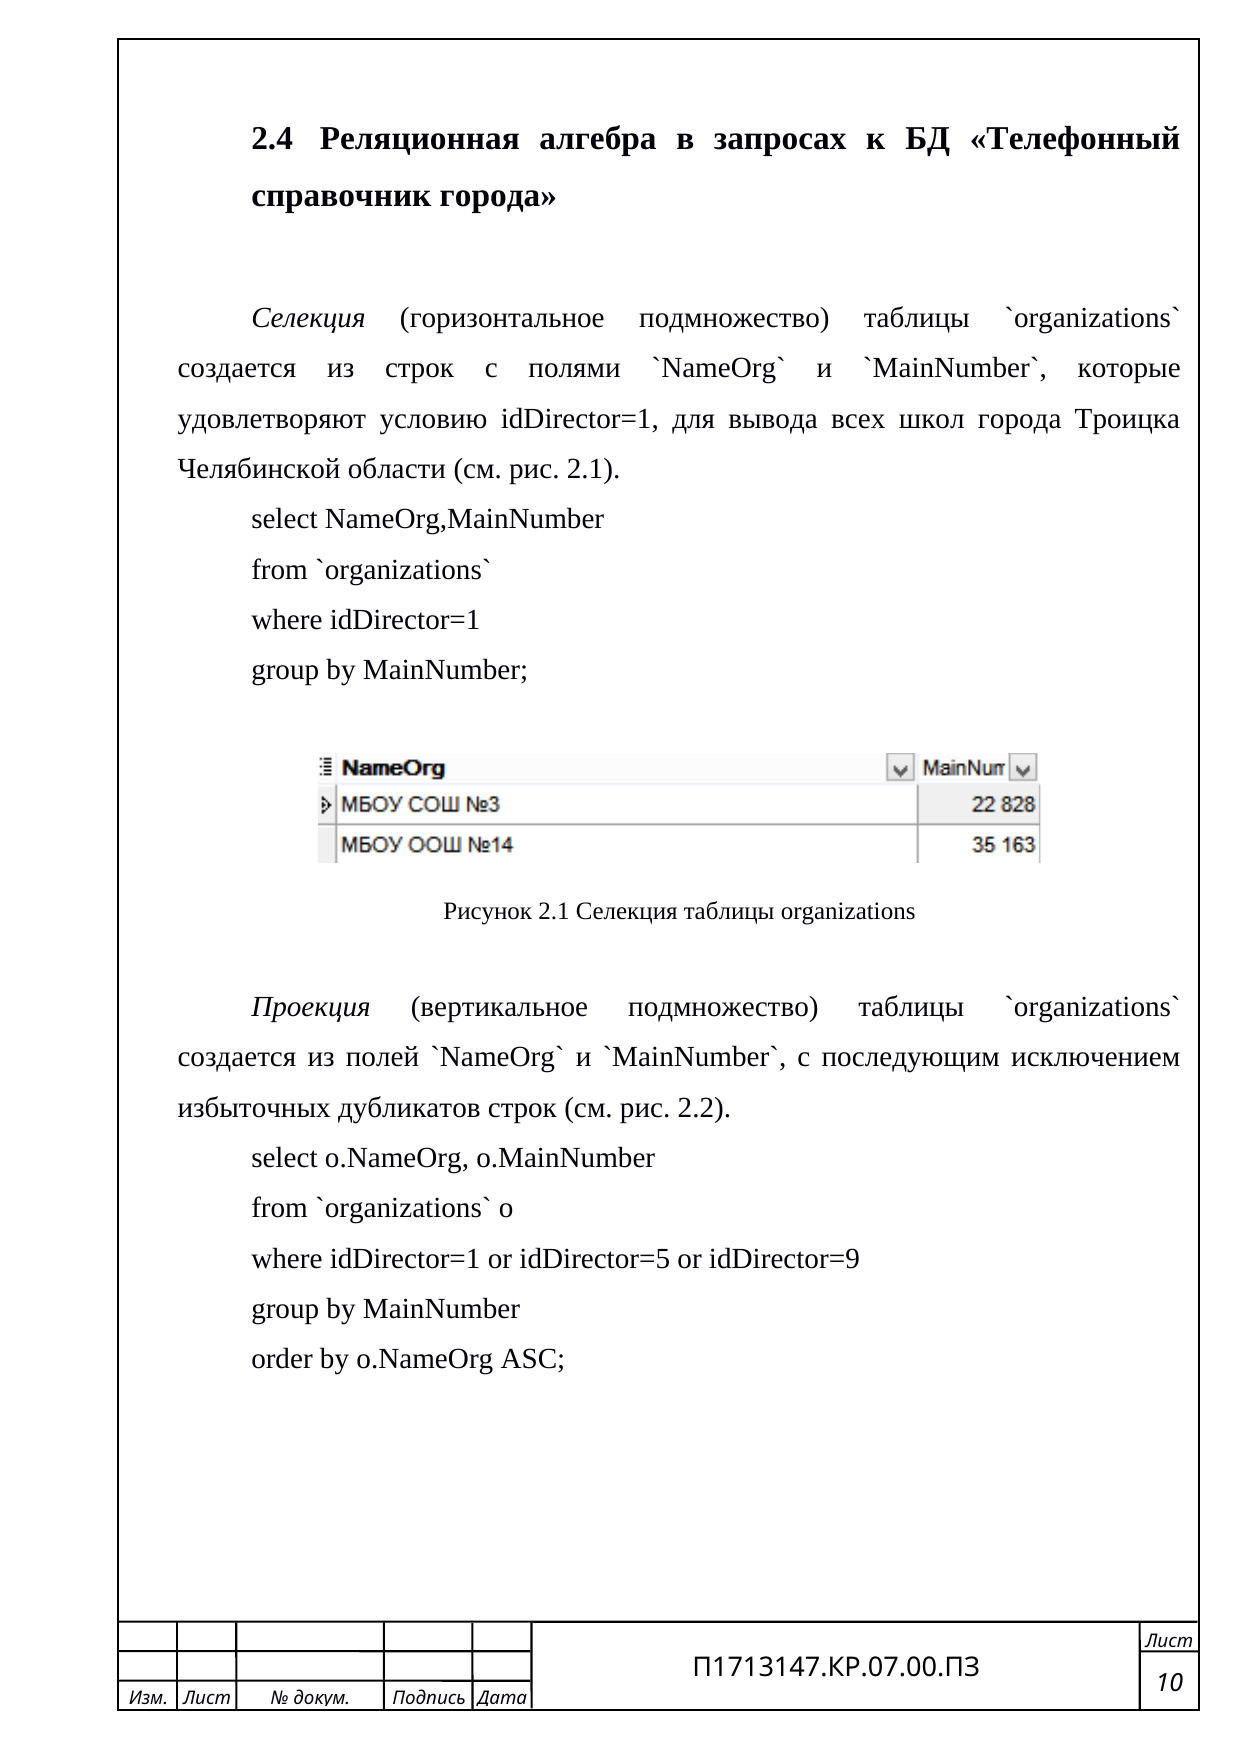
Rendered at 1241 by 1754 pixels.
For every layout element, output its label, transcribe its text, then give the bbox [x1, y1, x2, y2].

text from `organizations` o [177, 1190, 1181, 1224]
text where idDirector=1 or idDirector=5 or idDirector=9 [177, 1241, 1181, 1274]
text Проекция (вертикальное подмножество) таблицы `organizations` создается из полей `NameOrg` и `MainNumber`, с последующим исключением избыточных дубликатов строк (см. рис. 2.2). [177, 989, 1181, 1123]
text group by MainNumber; [177, 652, 1181, 686]
list Реляционная алгебра в запросах к БД «Телефонный справочник города» [251, 118, 1181, 214]
text order by o.NameOrg ASC; [177, 1341, 1181, 1375]
text Рисунок 2.1 Селекция таблицы organizations [177, 896, 1181, 924]
text group by MainNumber [177, 1291, 1181, 1324]
text select o.NameOrg, o.MainNumber [177, 1140, 1181, 1174]
text from `organizations` [177, 552, 1181, 585]
text where idDirector=1 [177, 602, 1181, 636]
text select NameOrg,MainNumber [177, 501, 1181, 535]
text Селекция (горизонтальное подмножество) таблицы `organizations` создается из строк с полями `NameOrg` и `MainNumber`, которые удовлетворяют условию idDirector=1, для вывода всех школ города Троицка Челябинской области (см. рис. 2.1). [177, 300, 1181, 485]
picture [317, 753, 1041, 863]
